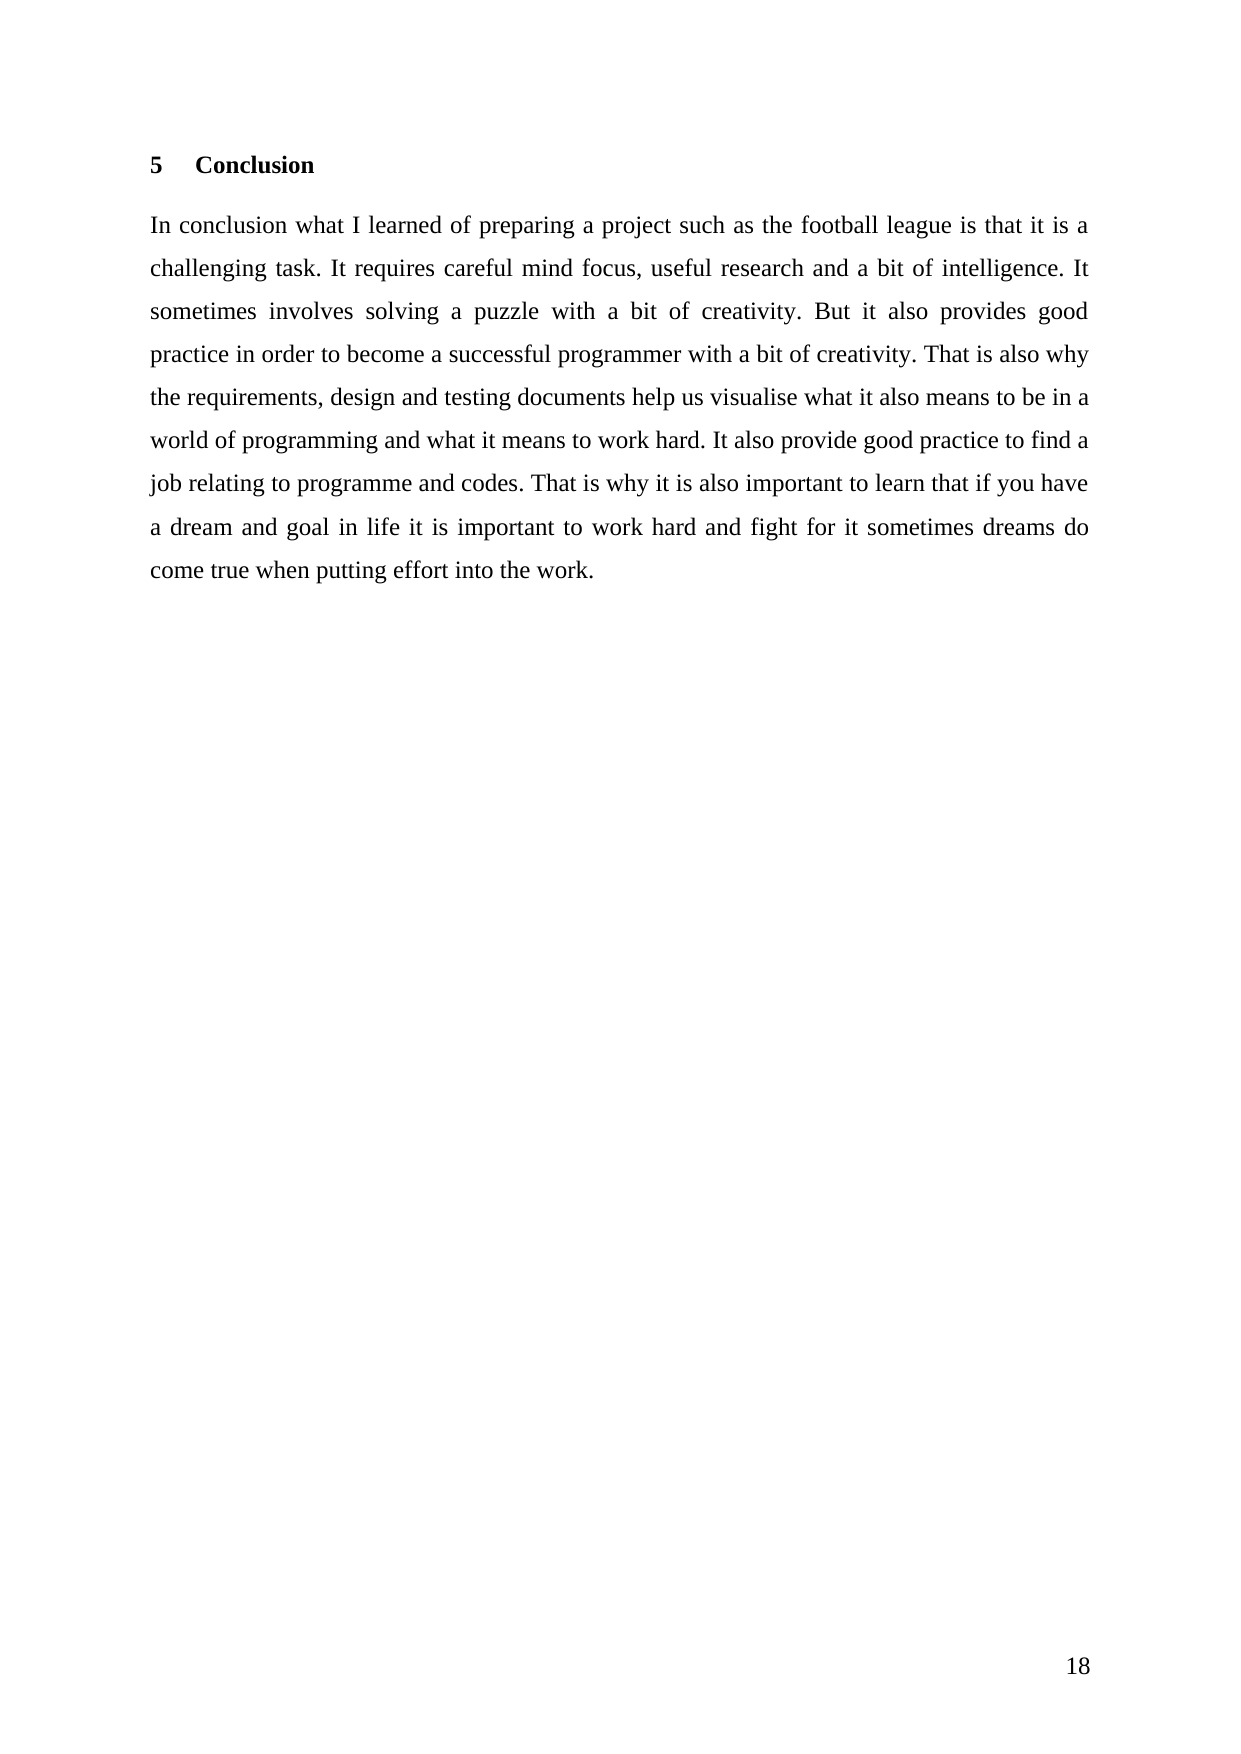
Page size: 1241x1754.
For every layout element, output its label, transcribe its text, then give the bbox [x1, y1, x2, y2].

text In conclusion what I learned of preparing a project such as the football league is that it is a challenging task. It requires careful mind focus, useful research and a bit of intelligence. It sometimes involves solving a puzzle with a bit of creativity. But it also provides good practice in order to become a successful programmer with a bit of creativity. That is also why the requirements, design and testing documents help us visualise what it also means to be in a world of programming and what it means to work hard. It also provide good practice to find a job relating to programme and codes. That is why it is also important to learn that if you have a dream and goal in life it is important to work hard and fight for it sometimes dreams do come true when putting effort into the work. [150, 210, 1090, 583]
subtitle Conclusion [150, 150, 1090, 179]
